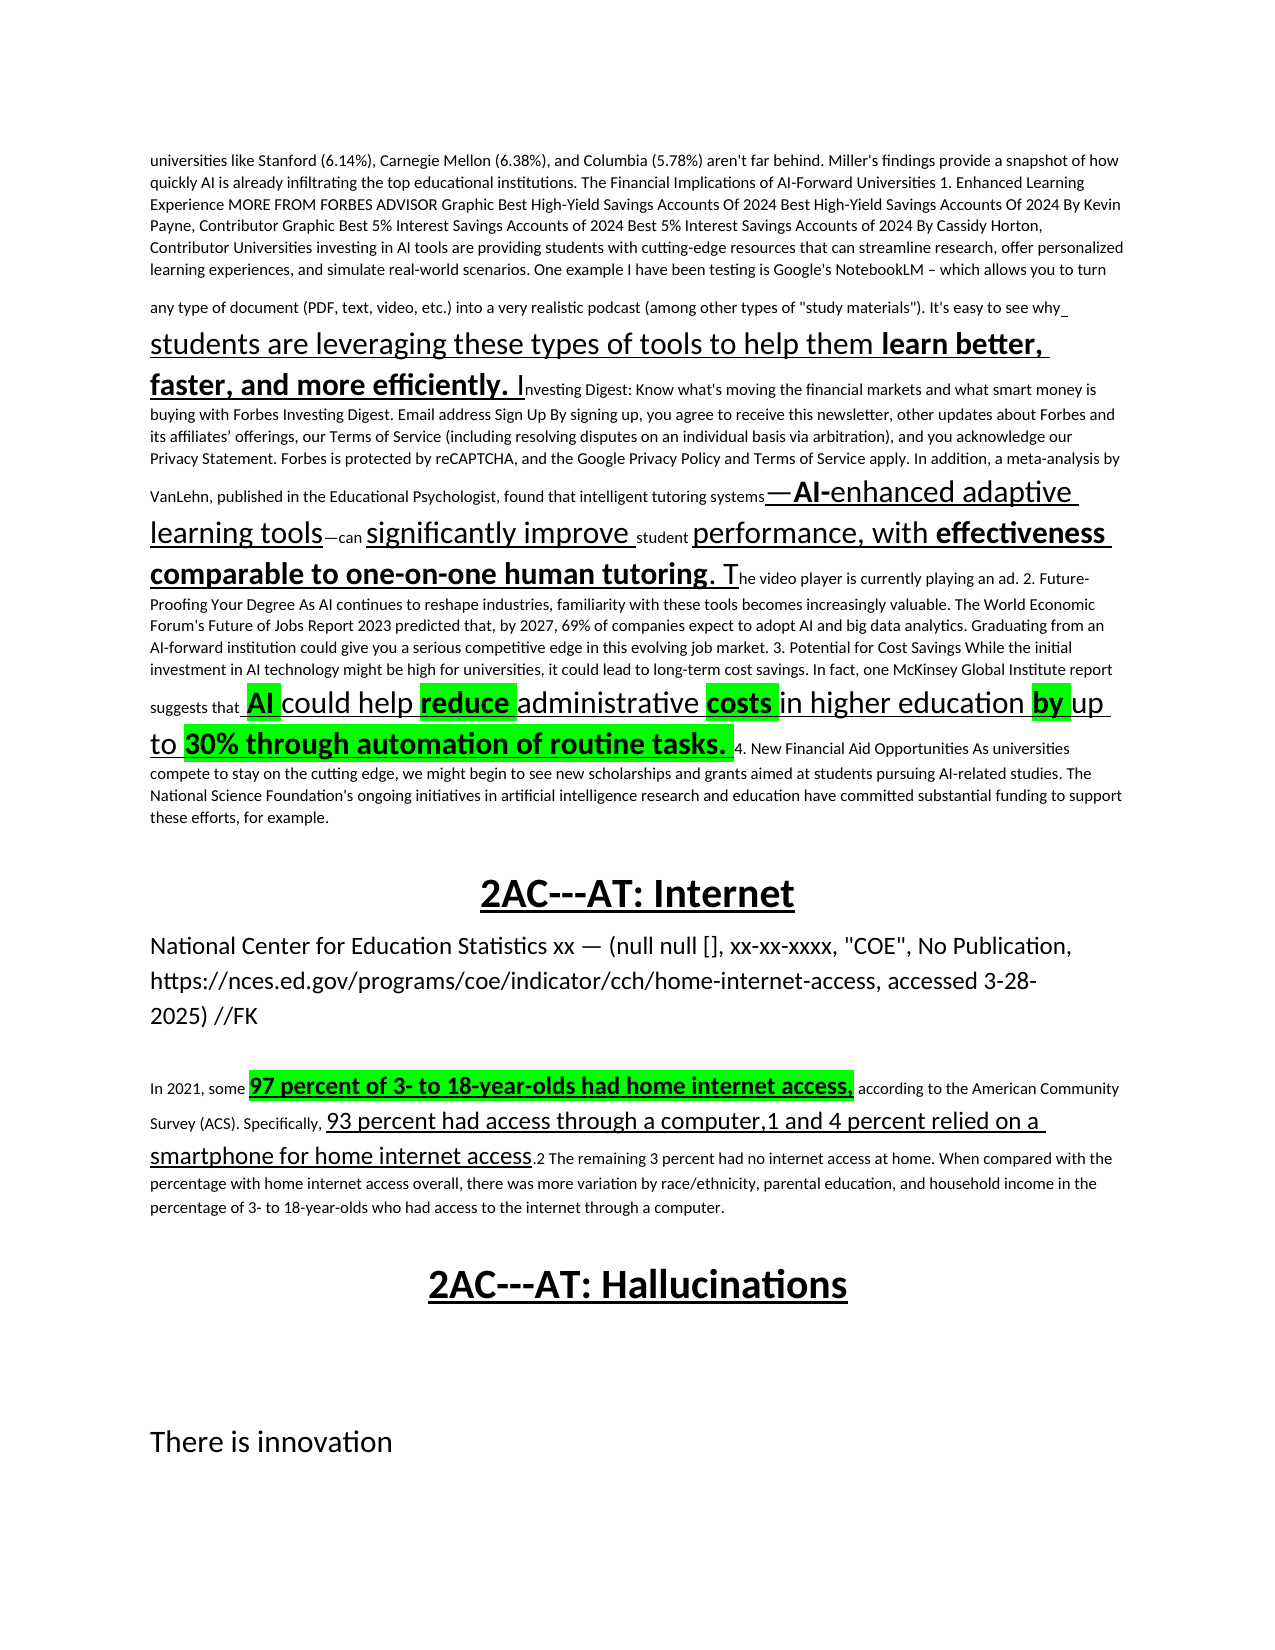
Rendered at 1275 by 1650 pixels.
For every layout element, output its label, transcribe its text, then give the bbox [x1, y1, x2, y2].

text In 2021, some 97 percent of 3- to 18-year-olds had home internet access, according to the American Community Survey (ACS). Specifically, 93 percent had access through a computer,1 and 4 percent relied on a smartphone for home internet access.2 The remaining 3 percent had no internet access at home. When compared with the percentage with home internet access overall, there was more variation by race/ethnicity, parental education, and household income in the percentage of 3- to 18-year-olds who had access to the internet through a computer. [150, 1070, 1125, 1217]
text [150, 150, 1125, 828]
text National Center for Education Statistics xx — (null null [], xx-xx-xxxx, "COE", No Publication, https://nces.ed.gov/programs/coe/indicator/cch/home-internet-access, accessed 3-28-2025) //FK [150, 930, 1125, 1031]
text There is innovation [150, 1422, 1125, 1460]
subtitle 2AC---AT: Internet [150, 867, 1125, 917]
subtitle 2AC---AT: Hallucinations [150, 1258, 1125, 1308]
